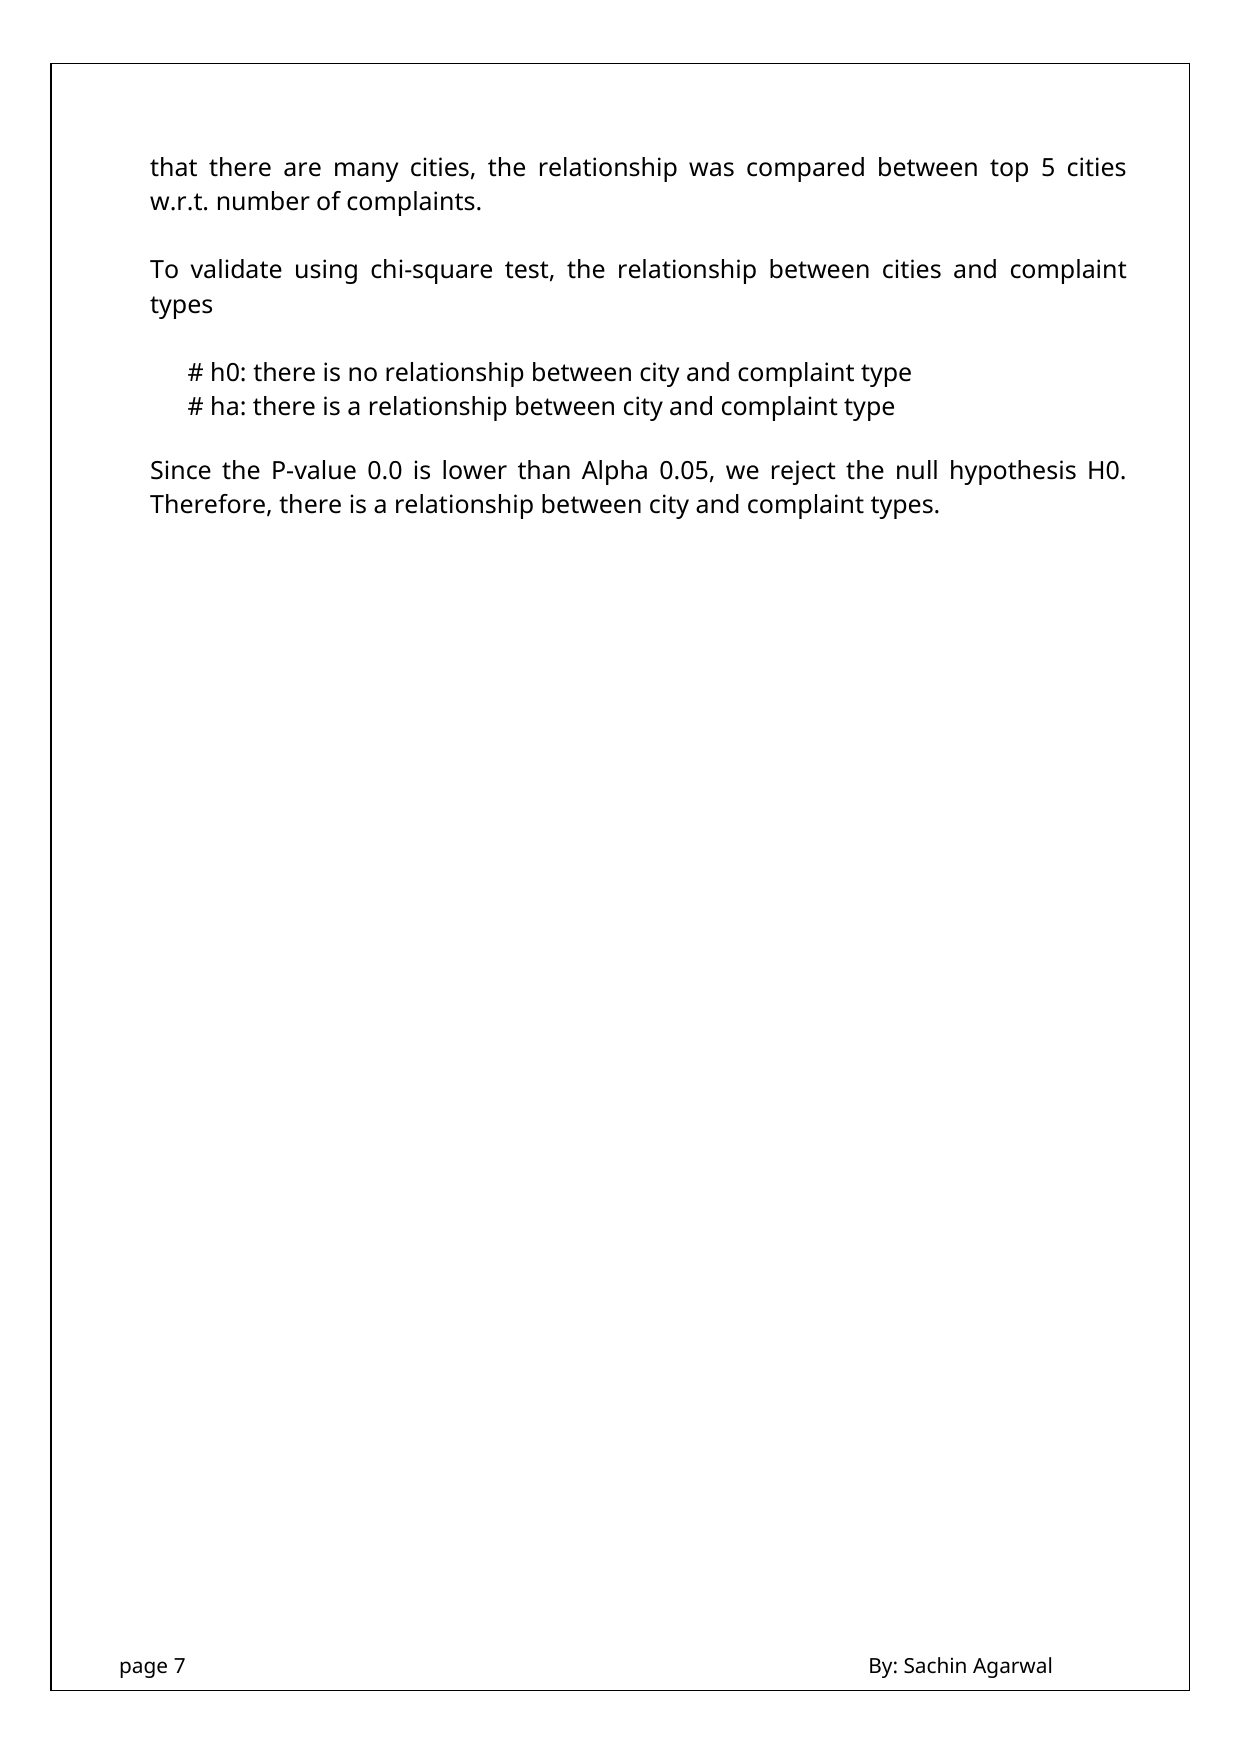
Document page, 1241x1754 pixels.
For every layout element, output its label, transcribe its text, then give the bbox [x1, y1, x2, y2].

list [150, 150, 1128, 218]
list # ha: there is a relationship between city and complaint type [150, 388, 1128, 422]
list Since the P-value 0.0 is lower than Alpha 0.05, we reject the null hypothesis H0. Therefore, there is a relationship between city and complaint types. [150, 453, 1128, 521]
list # h0: there is no relationship between city and complaint type [150, 354, 1128, 388]
list To validate using chi-square test, the relationship between cities and complaint types [150, 252, 1128, 320]
